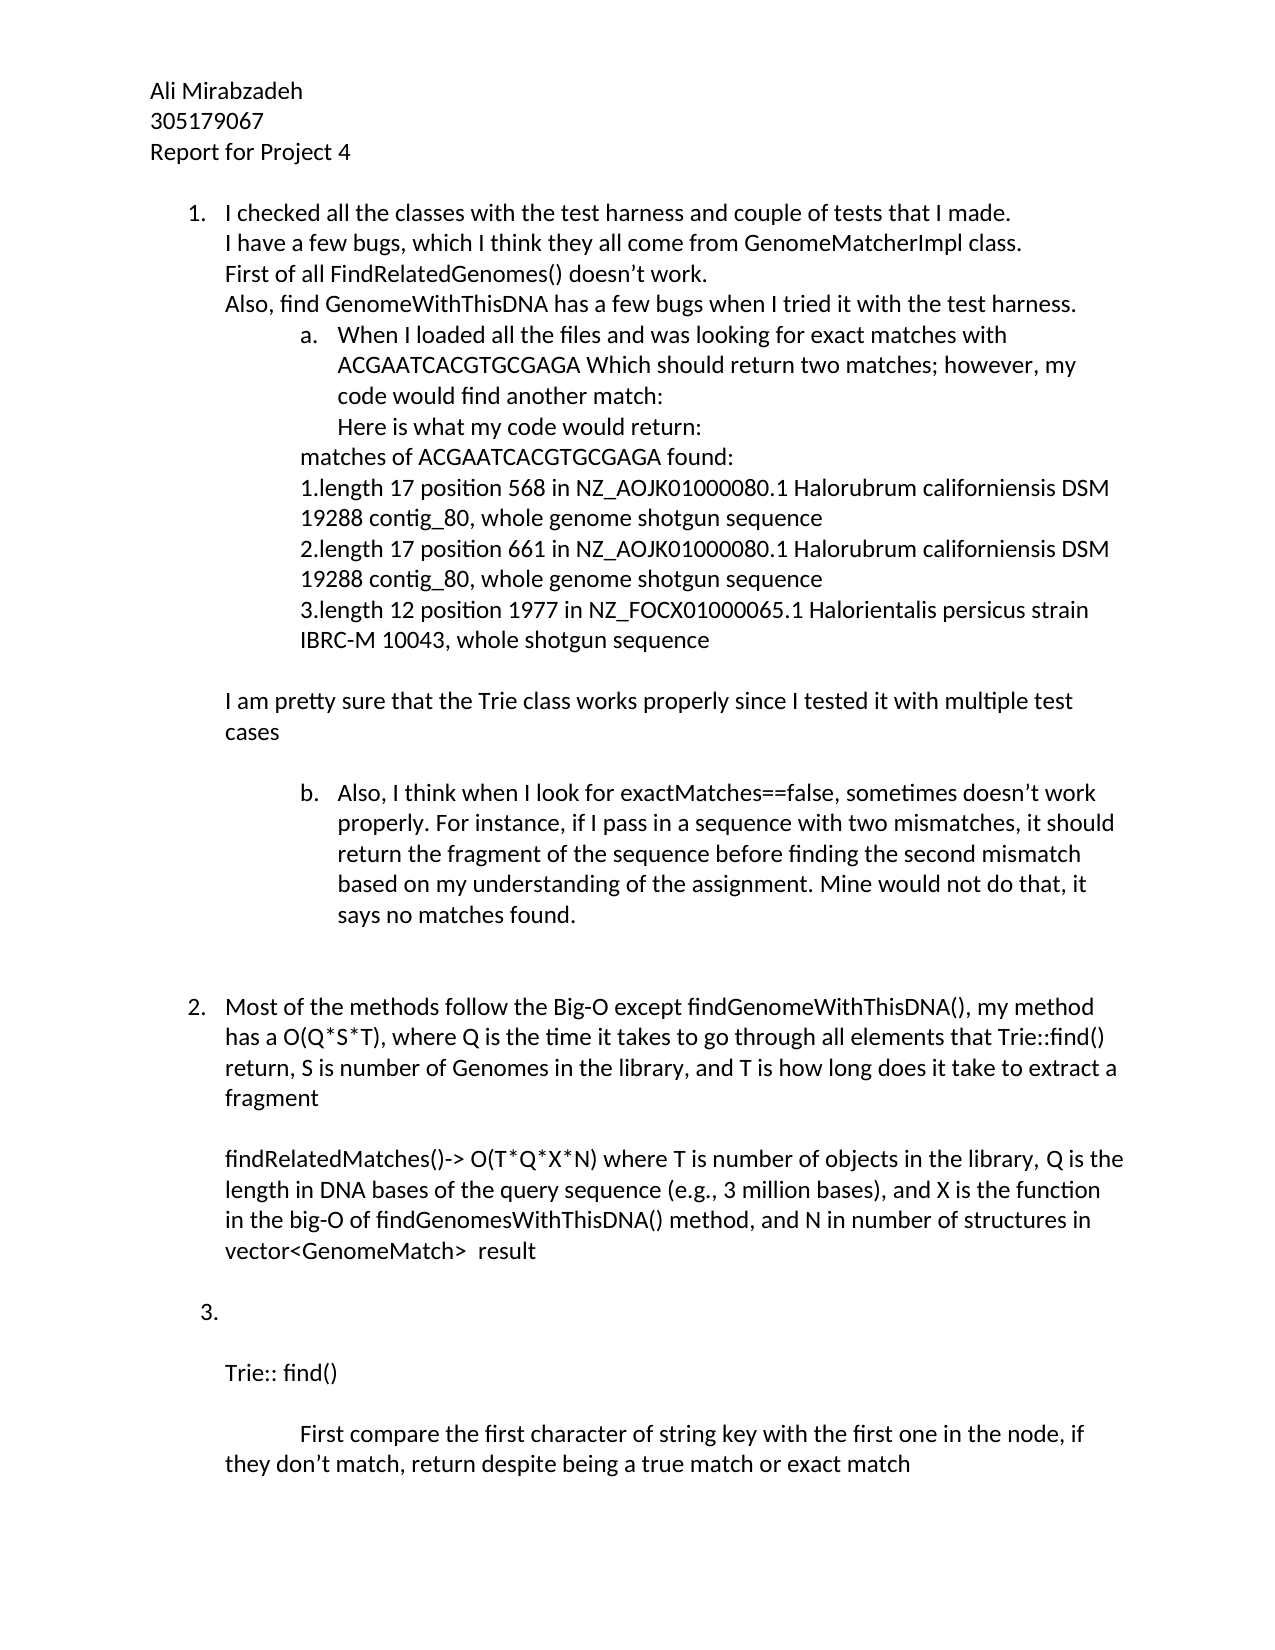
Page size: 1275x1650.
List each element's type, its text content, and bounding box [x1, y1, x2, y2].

list When I loaded all the files and was looking for exact matches with ACGAATCACGTGCGAGA Which should return two matches; however, my code would find another match: [300, 319, 1125, 411]
text 2.length 17 position 661 in NZ_AOJK01000080.1 Halorubrum californiensis DSM 19288 contig_80, whole genome shotgun sequence [300, 533, 1125, 594]
text 3.length 12 position 1977 in NZ_FOCX01000065.1 Halorientalis persicus strain IBRC-M 10043, whole shotgun sequence [300, 594, 1125, 655]
text 33 3,3. [150, 1296, 1125, 1326]
list Also, find GenomeWithThisDNA has a few bugs when I tried it with the test harness. [225, 289, 1125, 319]
text 3 matches of ACGAATCACGTGCGAGA found: [150, 441, 1125, 472]
text I am pretty sure that the Trie class works properly since I tested it with multiple test cases [225, 685, 1125, 746]
text Trie:: find() [150, 1357, 1125, 1387]
text 1.length 17 position 568 in NZ_AOJK01000080.1 Halorubrum californiensis DSM 19288 contig_80, whole genome shotgun sequence [300, 472, 1125, 533]
list I checked all the classes with the test harness and couple of tests that I made. [187, 197, 1125, 228]
list First of all FindRelatedGenomes() doesn’t work. [225, 258, 1125, 289]
list Here is what my code would return: [337, 411, 1125, 441]
list Most of the methods follow the Big-O except findGenomeWithThisDNA(), my method has a O(Q*S*T), where Q is the time it takes to go through all elements that Trie::find() return, S is number of Genomes in the library, and T is how long does it take to extract a fragment [187, 991, 1125, 1113]
list I have a few bugs, which I think they all come from GenomeMatcherImpl class. [225, 228, 1125, 258]
list Also, I think when I look for exactMatches==false, sometimes doesn’t work properly. For instance, if I pass in a sequence with two mismatches, it should return the fragment of the sequence before finding the second mismatch based on my understanding of the assignment. Mine would not do that, it says no matches found. [300, 777, 1125, 929]
list findRelatedMatches()-> O(T*Q*X*N) where T is number of objects in the library, Q is the length in DNA bases of the query sequence (e.g., 3 million bases), and X is the function in the big-O of findGenomesWithThisDNA() method, and N in number of structures in vector<GenomeMatch> result sequ [225, 1143, 1125, 1265]
text First compare the first character of string key with the first one in the node, if they don’t match, return despite being a true match or exact match [225, 1418, 1125, 1479]
